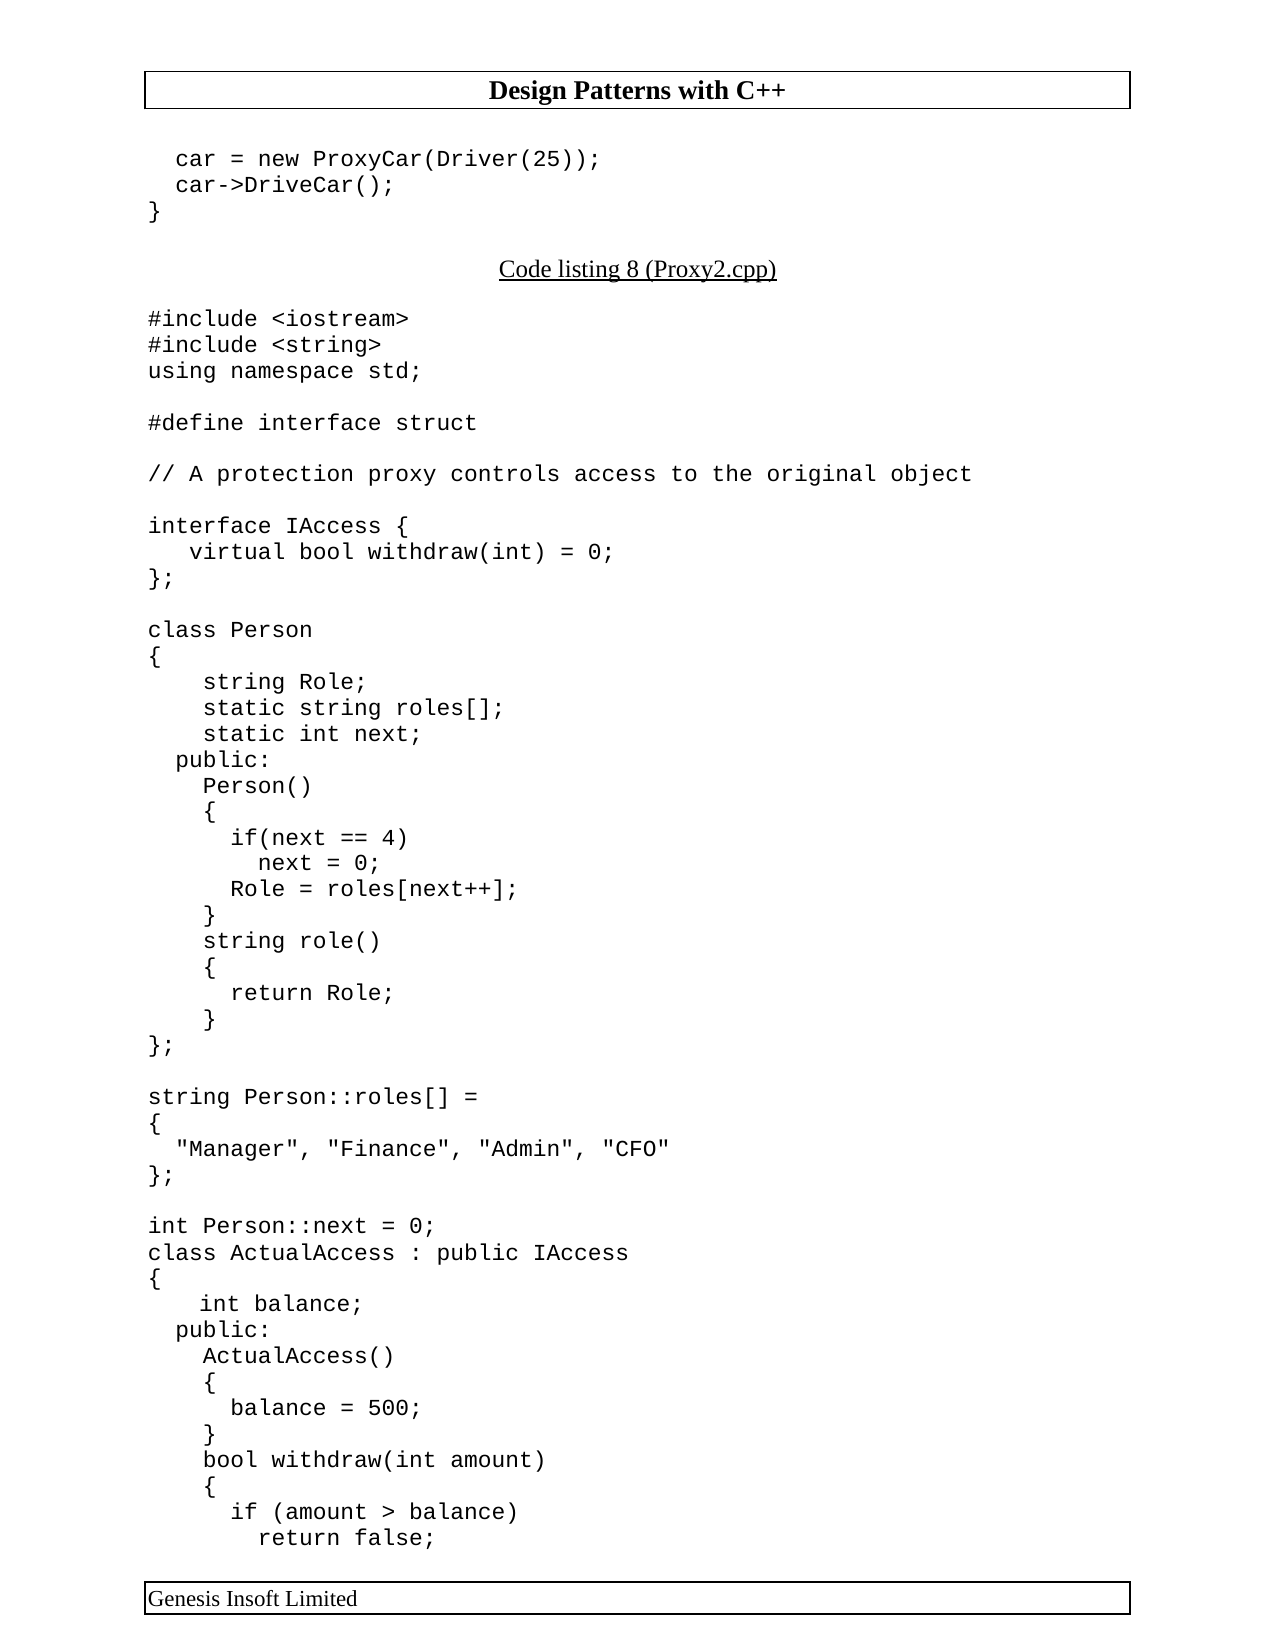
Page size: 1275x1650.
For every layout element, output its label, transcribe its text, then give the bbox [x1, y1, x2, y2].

text return Role; [148, 981, 1127, 1007]
text { [148, 956, 1127, 981]
text balance = 500; [148, 1396, 1127, 1422]
text interface IAccess { [148, 514, 1127, 541]
text return false; [148, 1526, 1127, 1552]
text }; [148, 566, 1127, 592]
text next = 0; [148, 852, 1127, 878]
text using namespace std; [148, 359, 1127, 385]
text string Role; [148, 670, 1127, 696]
text #include <iostream> [148, 307, 1127, 333]
text string role() [148, 929, 1127, 956]
text #include <string> [148, 333, 1127, 359]
text bool withdraw(int amount) [148, 1448, 1127, 1474]
list } [148, 199, 1127, 226]
text { [148, 1371, 1127, 1396]
text public: [148, 1319, 1127, 1344]
text "Manager", "Finance", "Admin", "CFO" [148, 1137, 1127, 1163]
text } [148, 904, 1127, 929]
text }; [148, 1163, 1127, 1189]
text { [148, 1474, 1127, 1500]
text }; [148, 1033, 1127, 1059]
text string Person::roles[] = [148, 1085, 1127, 1111]
text int balance; [148, 1293, 1127, 1319]
text int Person::next = 0; [148, 1215, 1127, 1241]
text Code listing 8 (Proxy2.cpp) [148, 254, 1127, 283]
text static int next; [148, 722, 1127, 748]
text { [148, 800, 1127, 826]
text static string roles[]; [148, 696, 1127, 722]
text { [148, 1267, 1127, 1293]
text if (amount > balance) [148, 1500, 1127, 1526]
text } [148, 1422, 1127, 1448]
text // A protection proxy controls access to the original object [148, 463, 1127, 489]
list car = new ProxyCar(Driver(25)); [148, 148, 1127, 174]
text if(next == 4) [148, 826, 1127, 852]
text virtual bool withdraw(int) = 0; [148, 541, 1127, 566]
text #define interface struct [148, 411, 1127, 437]
text class Person [148, 618, 1127, 644]
text Person() [148, 774, 1127, 800]
text Role = roles[next++]; [148, 878, 1127, 904]
text class ActualAccess : public IAccess [148, 1241, 1127, 1267]
text ActualAccess() [148, 1344, 1127, 1371]
text } [148, 1007, 1127, 1033]
text { [148, 644, 1127, 670]
text public: [148, 748, 1127, 774]
text { [148, 1111, 1127, 1137]
list car->DriveCar(); [148, 174, 1127, 199]
